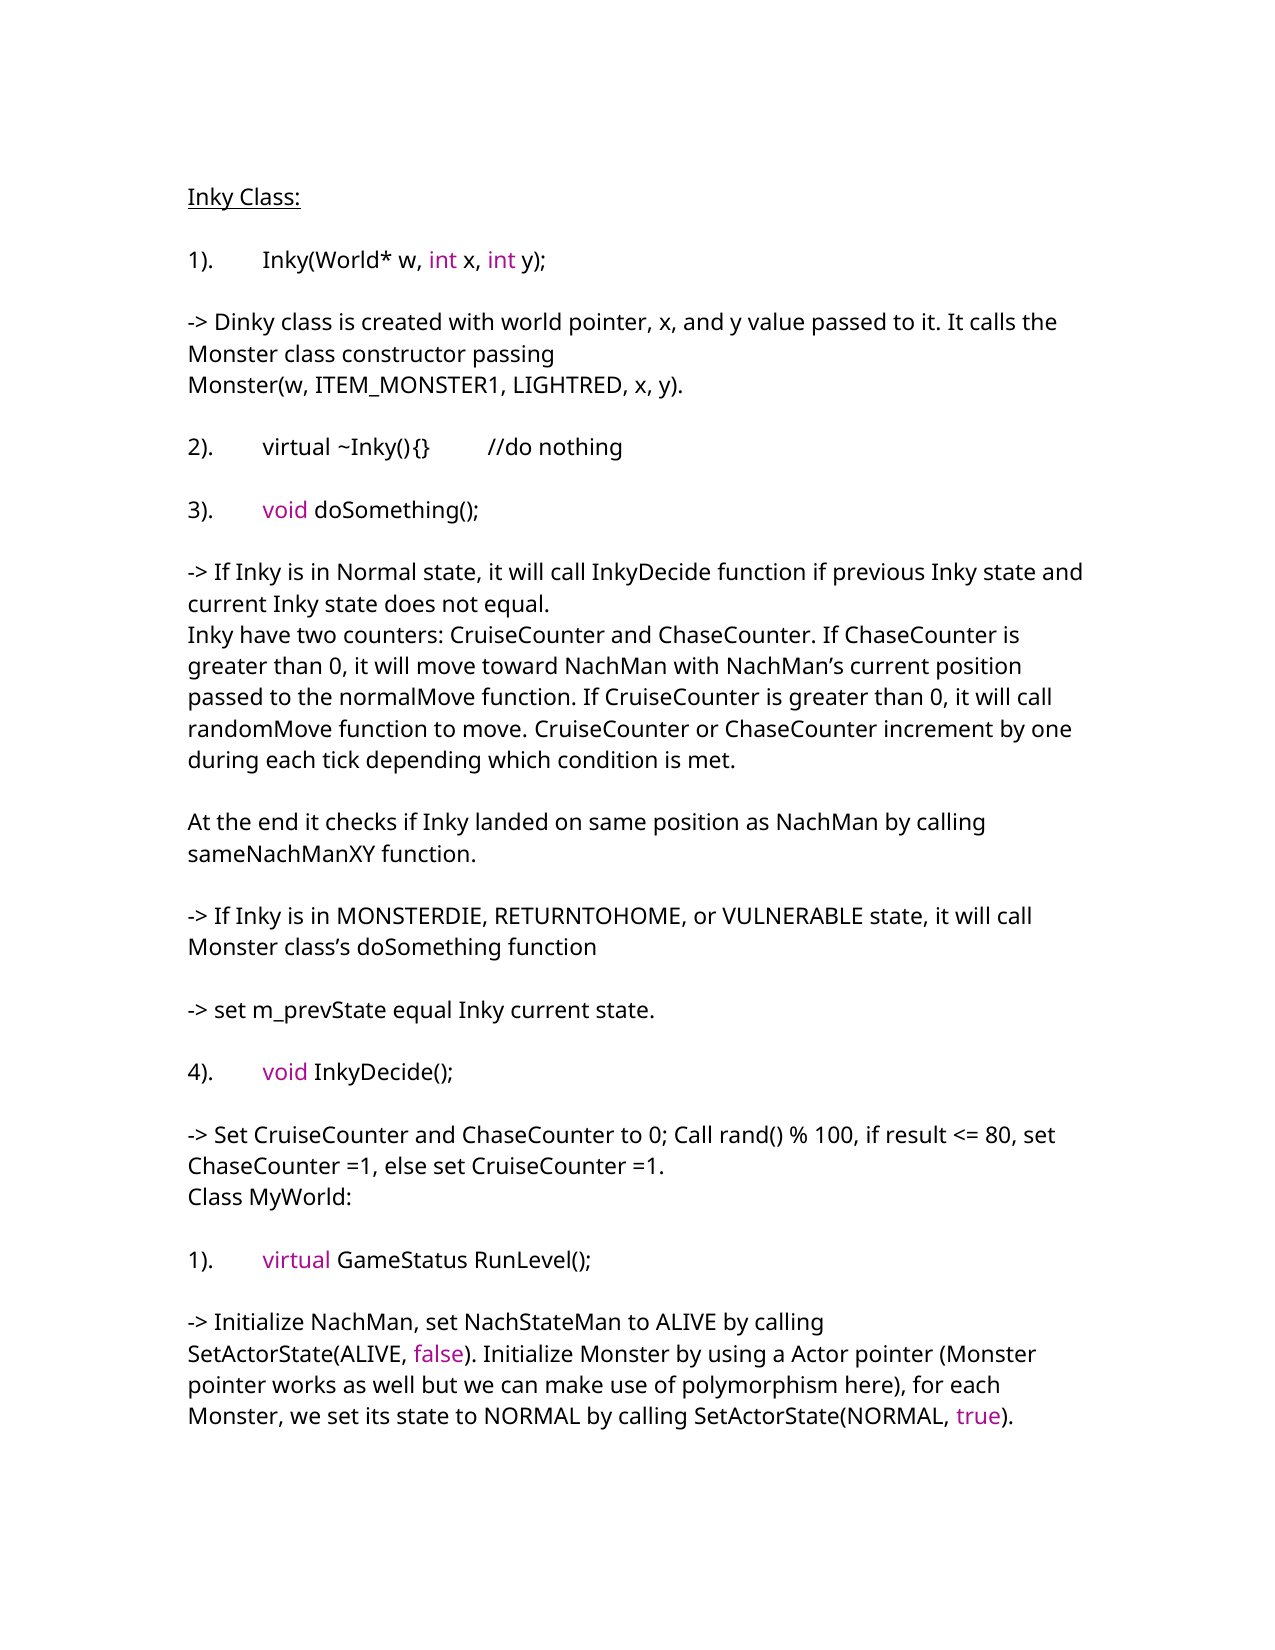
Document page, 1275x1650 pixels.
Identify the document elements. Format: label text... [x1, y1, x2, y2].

text SetActorState(ALIVE, false). Initialize Monster by using a Actor pointer (Monster pointer works as well but we can make use of polymorphism here), for each Monster, we set its state to NORMAL by calling SetActorState(NORMAL, true). [187, 1337, 1087, 1431]
text -> Dinky class is created with world pointer, x, and y value passed to it. It calls the Monster class constructor passing [187, 306, 1087, 369]
text 2). virtual ~Inky() {} //do nothing [187, 431, 1087, 462]
text -> If Inky is in Normal state, it will call InkyDecide function if previous Inky state and current Inky state does not equal. [187, 556, 1087, 619]
text -> Initialize NachMan, set NachStateMan to ALIVE by calling [187, 1306, 1087, 1337]
text 4). void InkyDecide(); [187, 1056, 1087, 1087]
text Inky have two counters: CruiseCounter and ChaseCounter. If ChaseCounter is greater than 0, it will move toward NachMan with NachMan’s current position passed to the normalMove function. If CruiseCounter is greater than 0, it will call randomMove function to move. CruiseCounter or ChaseCounter increment by one during each tick depending which condition is met. [187, 619, 1087, 775]
text At the end it checks if Inky landed on same position as NachMan by calling sameNachManXY function. [187, 806, 1087, 869]
text 1). Inky(World* w, int x, int y); [187, 244, 1087, 275]
text 3). void doSomething(); [187, 494, 1087, 525]
text Inky Class: [187, 181, 1087, 212]
text Class MyWorld: [187, 1181, 1087, 1212]
text -> If Inky is in MONSTERDIE, RETURNTOHOME, or VULNERABLE state, it will call Monster class’s doSomething function [187, 900, 1087, 962]
text 1). virtual GameStatus RunLevel(); [187, 1244, 1087, 1275]
text -> set m_prevState equal Inky current state. [187, 994, 1087, 1025]
text Monster(w, ITEM_MONSTER1, LIGHTRED, x, y). [187, 369, 1087, 400]
text -> Set CruiseCounter and ChaseCounter to 0; Call rand() % 100, if result <= 80, set ChaseCounter =1, else set CruiseCounter =1. [187, 1119, 1087, 1181]
